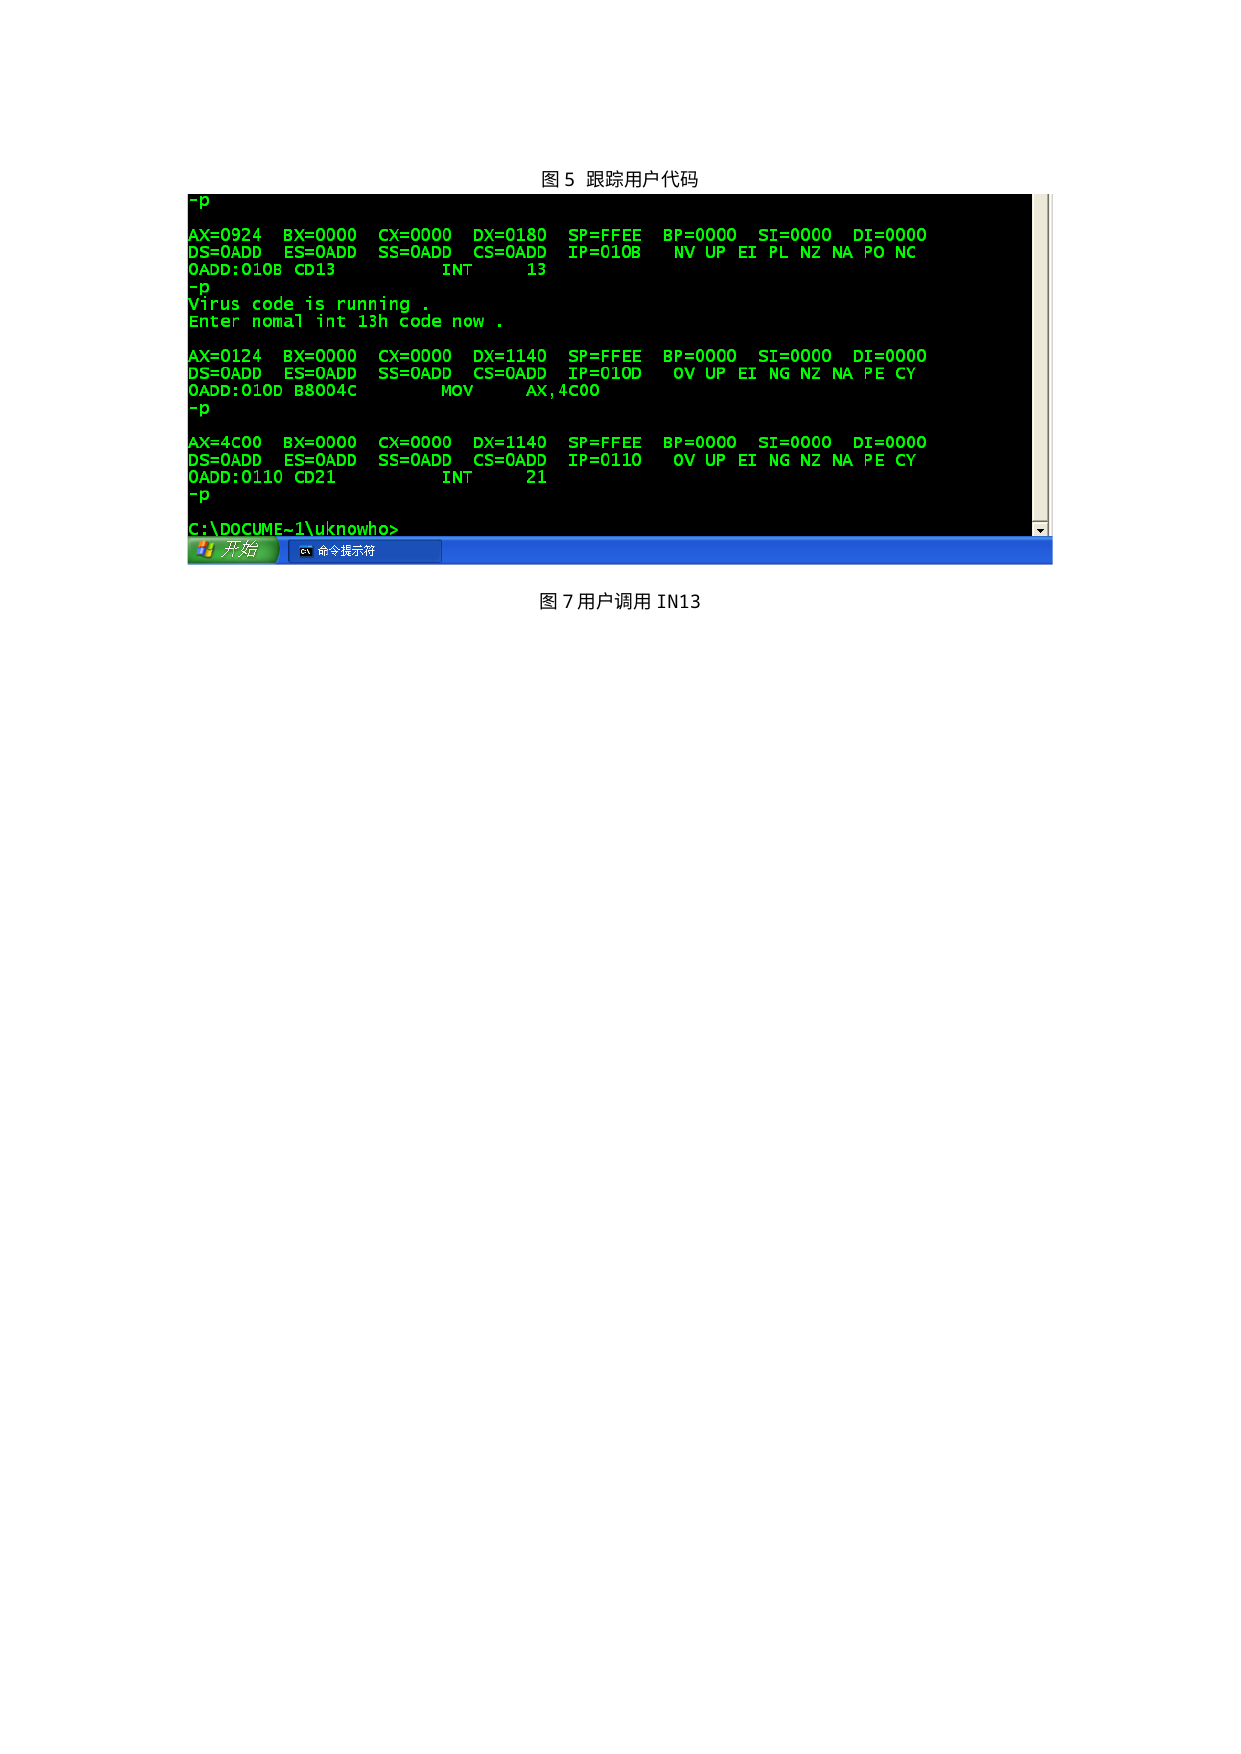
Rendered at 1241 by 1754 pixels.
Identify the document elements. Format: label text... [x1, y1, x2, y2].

text 图7用户调用IN13 [187, 584, 1053, 617]
picture [187, 194, 1053, 565]
text 图5 跟踪用户代码 [187, 162, 1053, 194]
